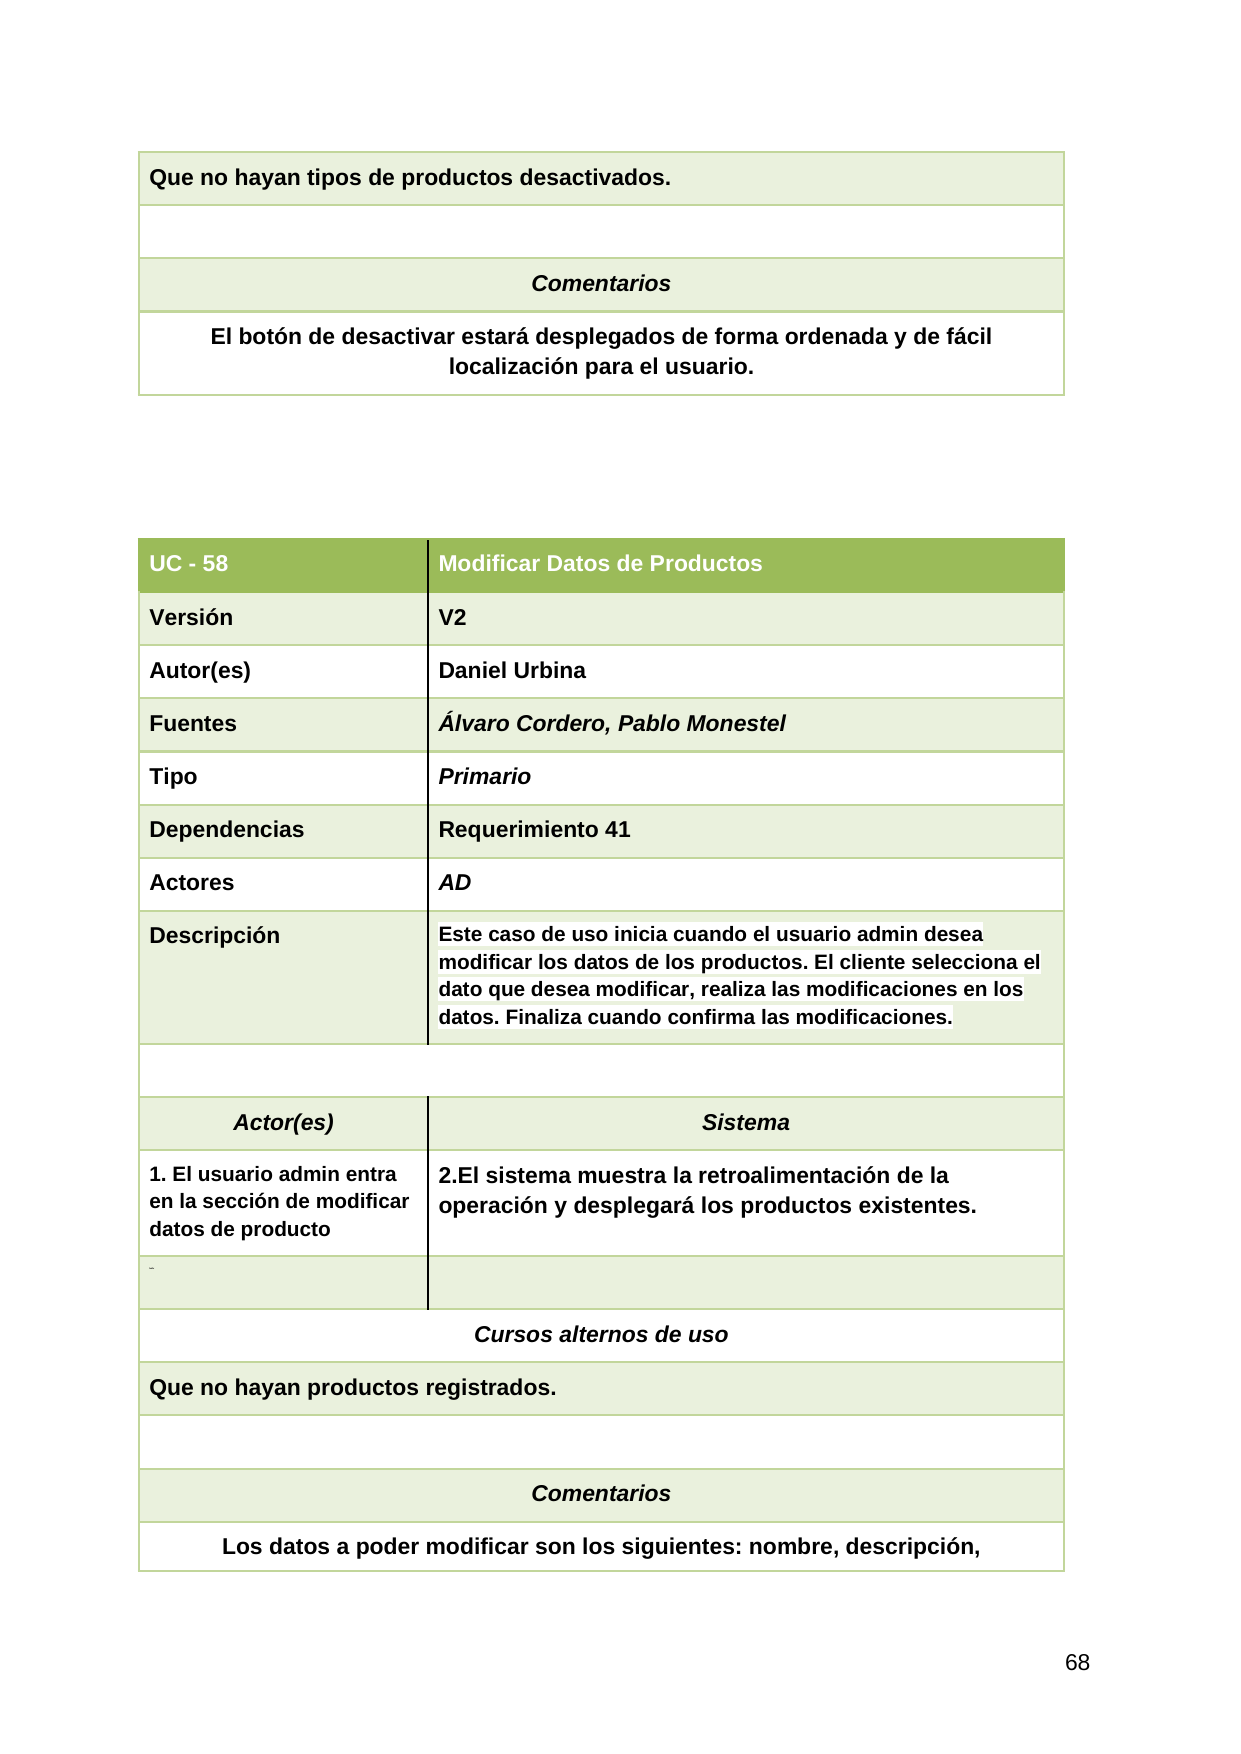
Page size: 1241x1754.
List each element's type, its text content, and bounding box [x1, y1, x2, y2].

table_cell AD [429, 859, 1063, 910]
table_cell Daniel Urbina [429, 646, 1063, 697]
table_cell Requerimiento 41 [429, 806, 1063, 857]
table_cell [140, 1523, 1063, 1570]
table_header Modificar Datos de Productos [429, 540, 1063, 591]
table_cell Comentarios [140, 259, 1063, 310]
table_cell Fuentes [140, 699, 427, 750]
table_cell Álvaro Cordero, Pablo Monestel [429, 699, 1063, 750]
table_cell [140, 1045, 1063, 1096]
table_cell V2 [429, 593, 1063, 644]
table_cell fvdfv [140, 1257, 427, 1308]
table_cell Que no hayan productos registrados. [140, 1363, 1063, 1414]
table_cell El botón de desactivar estará desplegados de forma ordenada y de fácil localización para el usuario. [140, 313, 1063, 394]
table_cell Primario [429, 753, 1063, 803]
table_cell Dependencias [140, 806, 427, 857]
table_cell [140, 1416, 1063, 1467]
table_cell [429, 1257, 1063, 1308]
table_cell Tipo [140, 753, 427, 803]
table_cell Comentarios [140, 1470, 1063, 1521]
table_header UC - 58 [140, 540, 427, 591]
table_cell Cursos alternos de uso [140, 1310, 1063, 1361]
table_cell [140, 206, 1063, 257]
table_cell Este caso de uso inicia cuando el usuario admin desea modificar los datos de los productos. El cliente selecciona el dato que desea modificar, realiza las modificaciones en los datos. Finaliza cuando confirma las modificaciones. [429, 912, 1063, 1043]
table_cell 1. El usuario admin entra en la sección de modificar datos de producto [140, 1151, 427, 1255]
table_cell Sistema [429, 1098, 1063, 1149]
table_cell Versión [140, 593, 427, 644]
table_cell Actor(es) [140, 1098, 427, 1149]
table_cell Descripción [140, 912, 427, 1043]
table_cell 2.El sistema muestra la retroalimentación de la operación y desplegará los productos existentes. [429, 1151, 1063, 1255]
table_cell Autor(es) [140, 646, 427, 697]
table_cell Que no hayan tipos de productos desactivados. [140, 153, 1063, 204]
table_cell Actores [140, 859, 427, 910]
